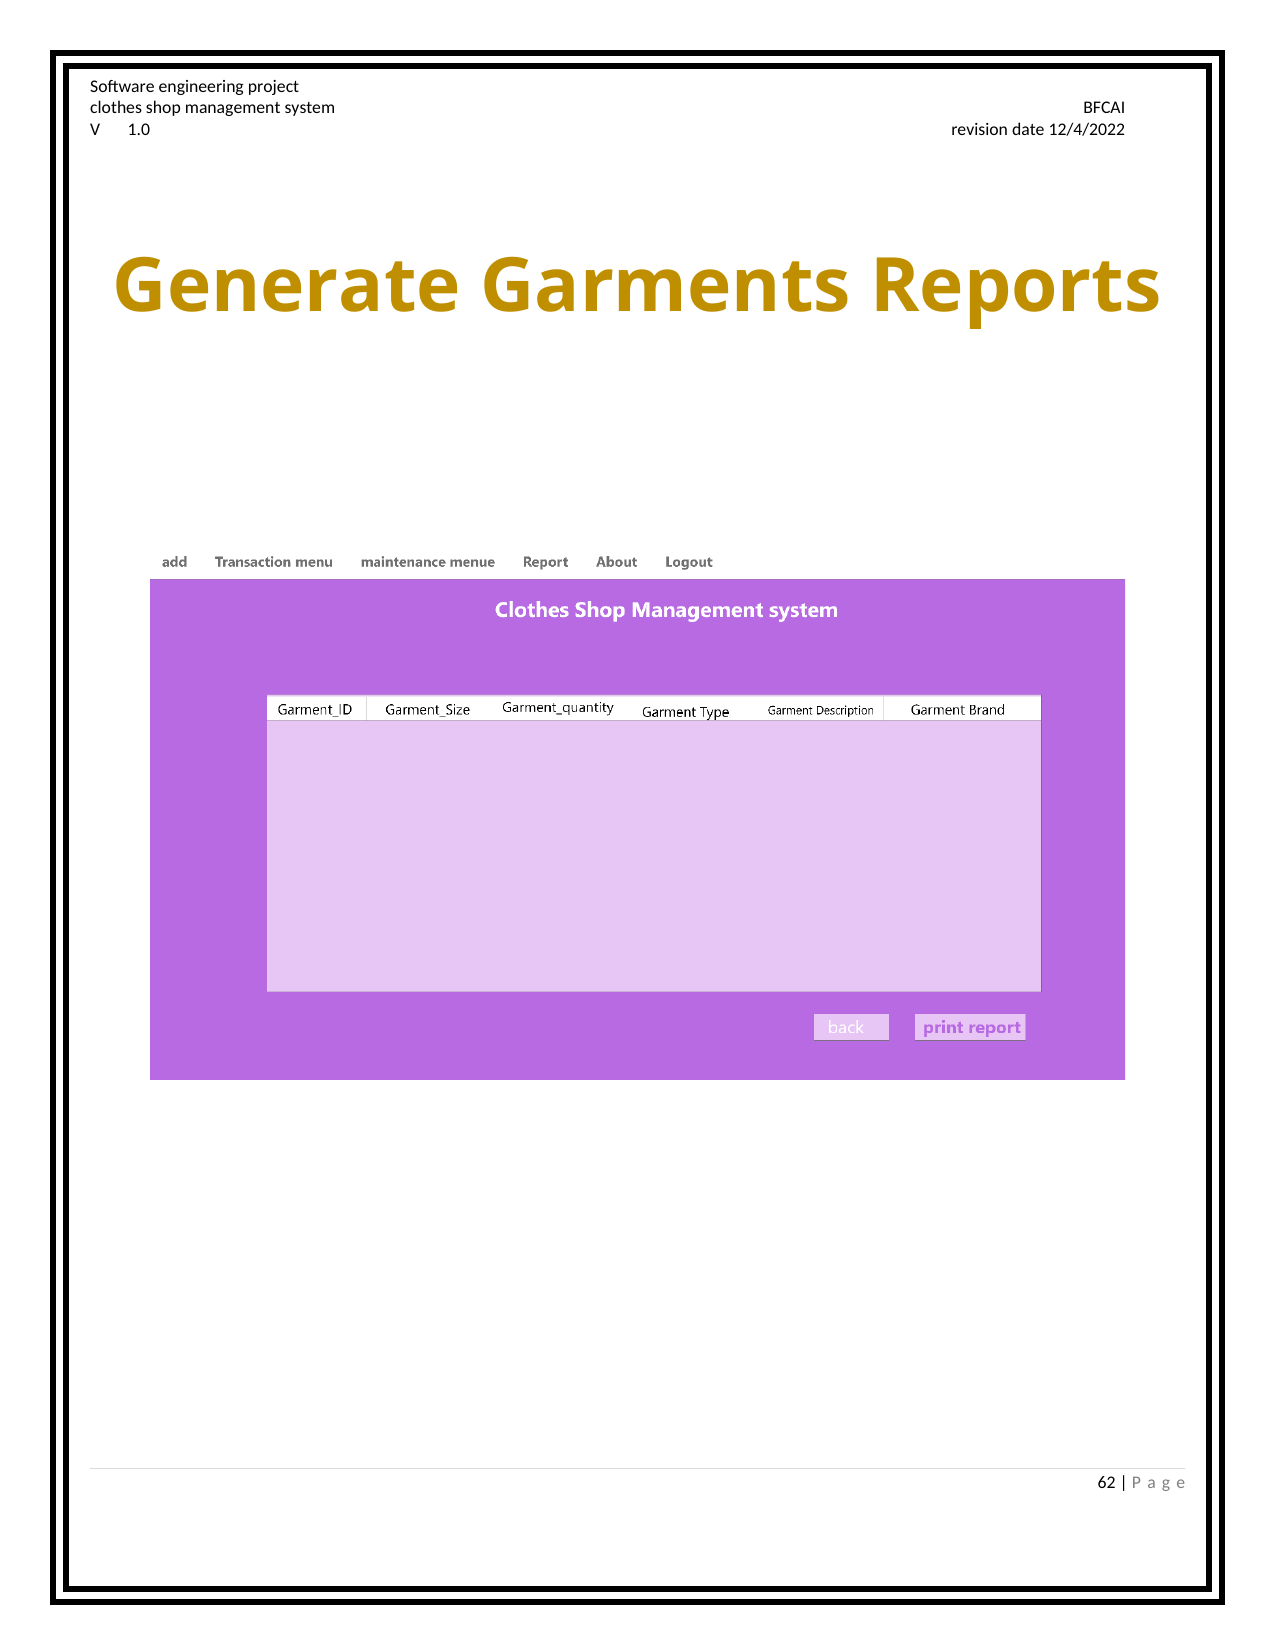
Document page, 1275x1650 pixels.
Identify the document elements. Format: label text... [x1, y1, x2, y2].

picture [150, 544, 1125, 1080]
text Generate Garments Reports [90, 231, 1185, 333]
